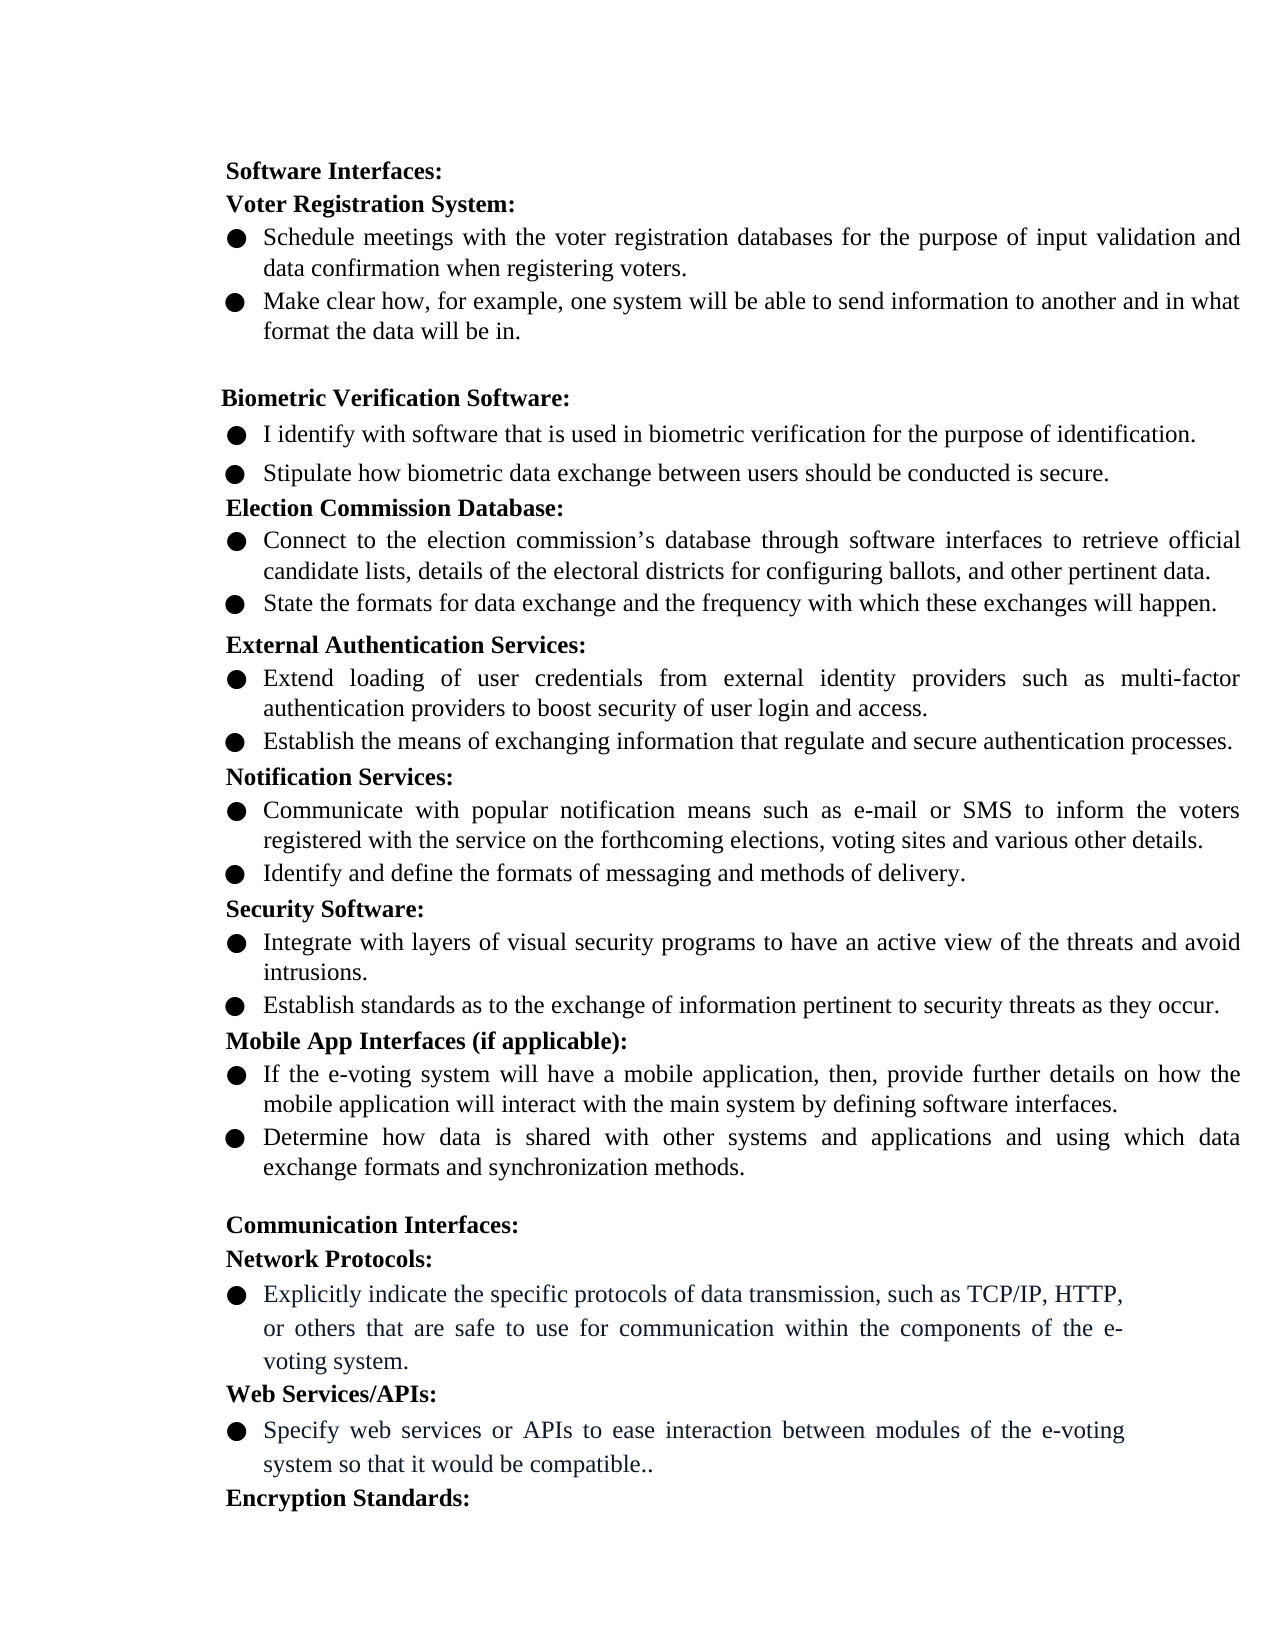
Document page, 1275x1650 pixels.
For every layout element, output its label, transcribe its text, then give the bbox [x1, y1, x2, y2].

text Encryption Standards: [226, 1483, 1242, 1512]
list Establish the means of exchanging information that regulate and secure authentication processes. [224, 723, 1242, 757]
list State the formats for data exchange and the frequency with which these exchanges will happen. [224, 585, 1242, 619]
list If the e-voting system will have a mobile application, then, provide further details on how the mobile application will interact with the main system by defining software interfaces. [226, 1055, 1242, 1118]
text Software Interfaces: [226, 156, 1242, 185]
list Schedule meetings with the voter registration databases for the purpose of input validation and data confirmation when registering voters. [226, 219, 1242, 282]
list Establish standards as to the exchange of information pertinent to security threats as they occur. [224, 987, 1242, 1021]
text External Authentication Services: [226, 630, 1242, 659]
list I identify with software that is used in biometric verification for the purpose of identification. [226, 416, 1242, 450]
list Communicate with popular notification means such as e-mail or SMS to inform the voters registered with the service on the forthcoming elections, voting sites and various other details. [226, 791, 1242, 854]
list Integrate with layers of visual security programs to have an active view of the threats and avoid intrusions. [226, 923, 1242, 986]
text Security Software: [226, 894, 1242, 923]
text Biometric Verification Software: [221, 383, 1242, 412]
list Make clear how, for example, one system will be able to send information to another and in what format the data will be in. [224, 282, 1242, 345]
list Explicitly indicate the specific protocols of data transmission, such as TCP/IP, HTTP, or others that are safe to use for communication within the components of the e-voting system. [226, 1276, 1124, 1375]
text Notification Services: [226, 762, 1242, 791]
list Extend loading of user credentials from external identity providers such as multi-factor authentication providers to boost security of user login and access. [226, 659, 1242, 722]
text Web Services/APIs: [226, 1379, 1242, 1408]
list Determine how data is shared with other systems and applications and using which data exchange formats and synchronization methods. [224, 1118, 1242, 1181]
text Voter Registration System: [226, 189, 1242, 218]
list Connect to the election commission’s database through software interfaces to retrieve official candidate lists, details of the electoral districts for configuring ballots, and other pertinent data. [226, 522, 1242, 585]
list Identify and define the formats of messaging and methods of delivery. [224, 855, 1242, 889]
text Mobile App Interfaces (if applicable): [226, 1026, 1242, 1055]
list Stipulate how biometric data exchange between users should be conducted is secure. [224, 454, 1242, 488]
text Network Protocols: [226, 1244, 1242, 1272]
text Communication Interfaces: [226, 1210, 1242, 1239]
text Election Commission Database: [226, 493, 1242, 522]
list Specify web services or APIs to ease interaction between modules of the e-voting system so that it would be compatible.. [226, 1411, 1127, 1478]
